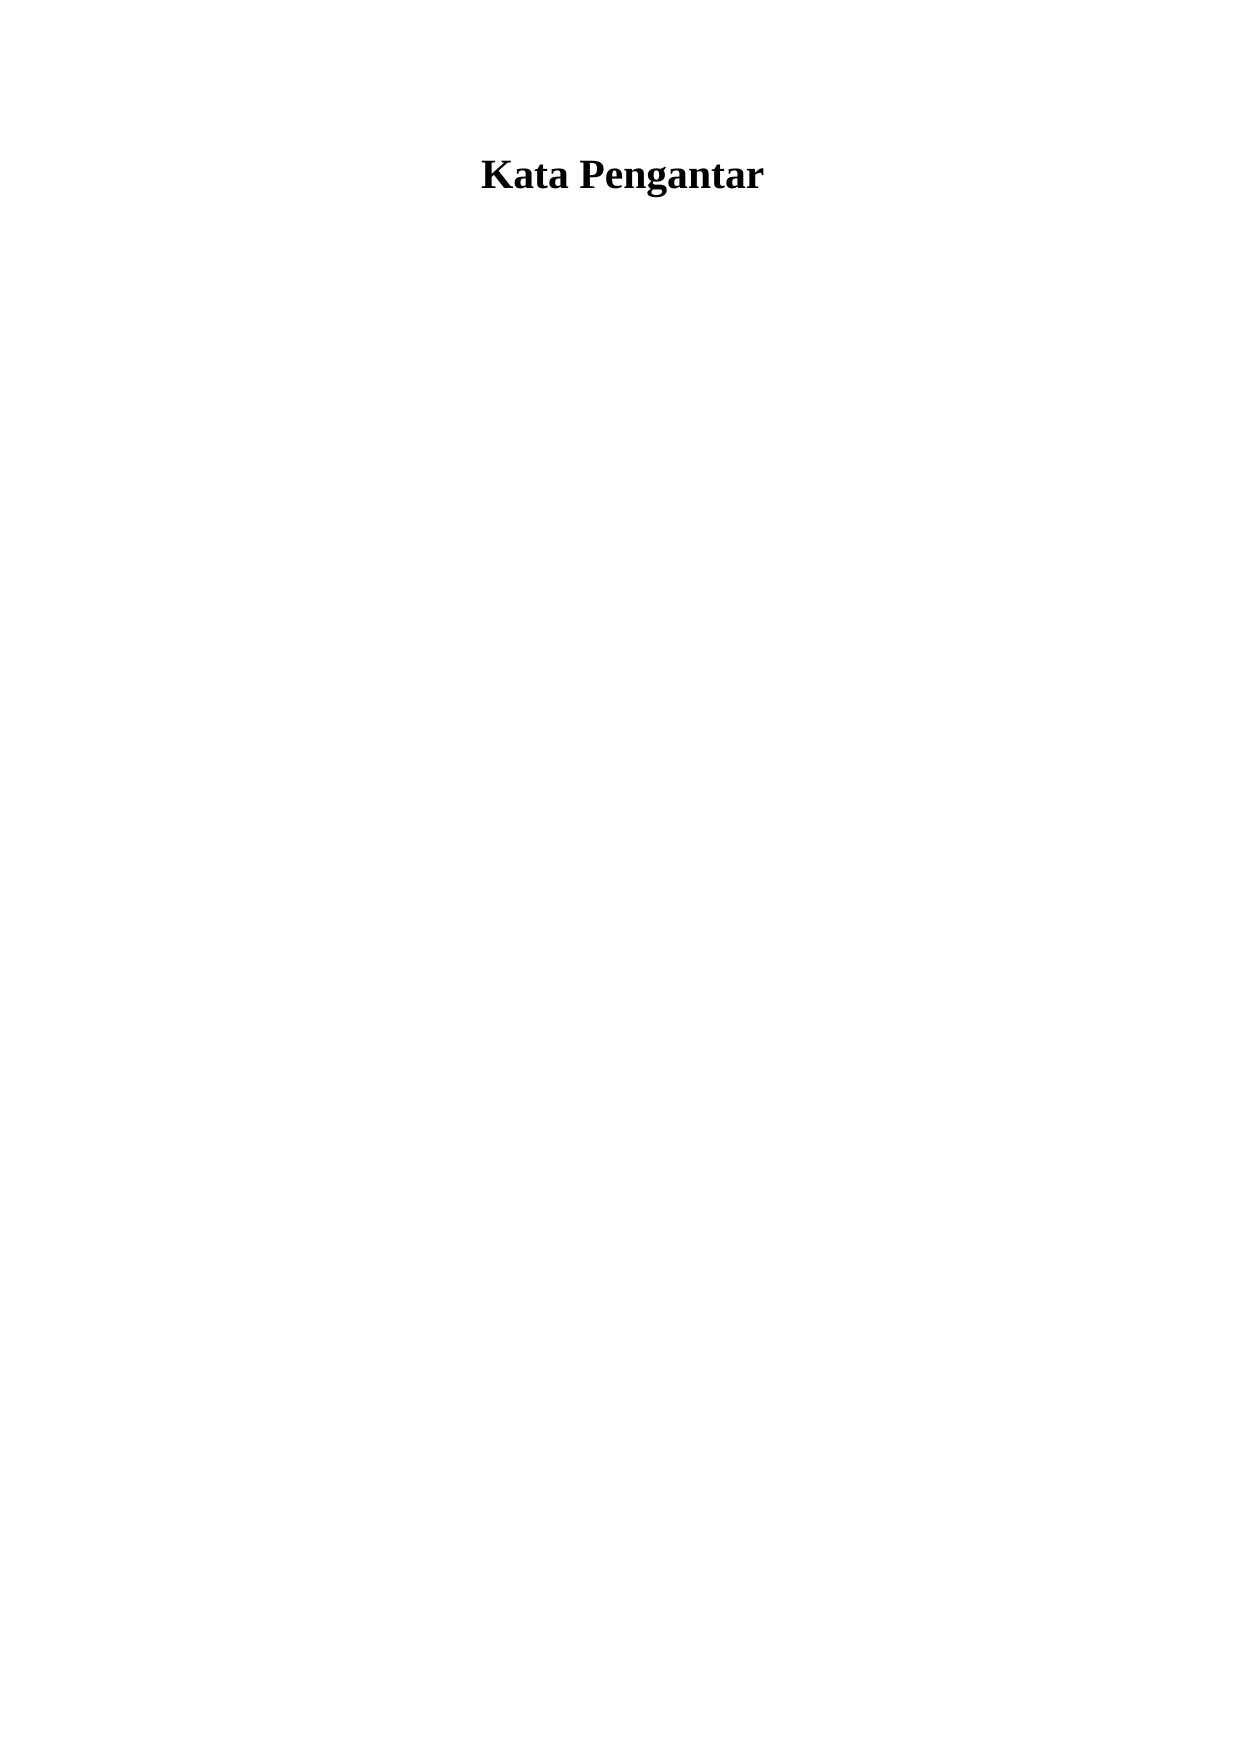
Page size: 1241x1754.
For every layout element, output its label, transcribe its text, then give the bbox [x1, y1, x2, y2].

text Kata Pengantar [106, 150, 1139, 198]
